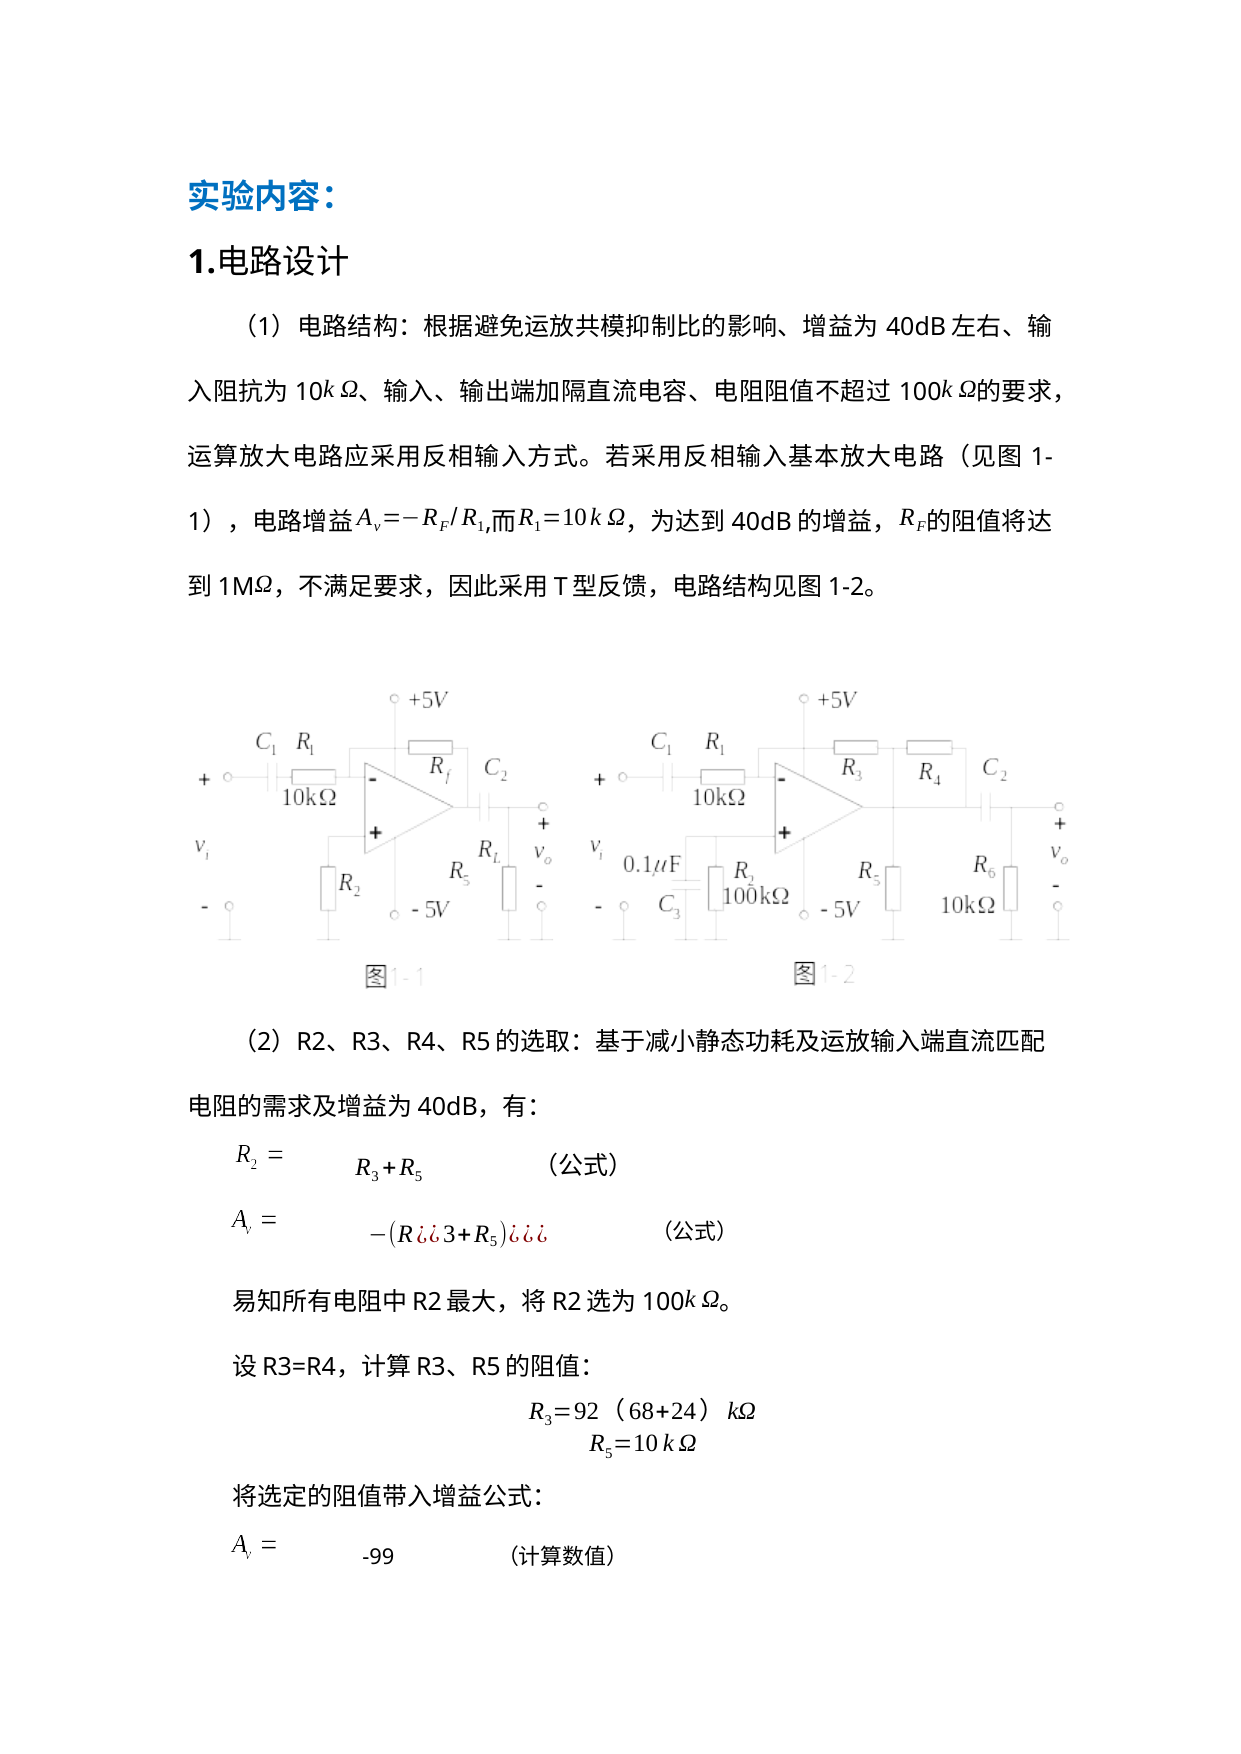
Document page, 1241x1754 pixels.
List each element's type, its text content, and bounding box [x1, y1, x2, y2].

text 设R3=R4，计算R3、R5的阻值： [187, 1332, 1053, 1397]
text 将选定的阻值带入增益公式： [187, 1462, 1053, 1527]
text 1.电路设计 [187, 227, 1053, 292]
text -99 （计算数值） [187, 1527, 1053, 1592]
text （1）电路结构：根据避免运放共模抑制比的影响、增益为40dB左右、输入阻抗为10、输入、输出端加隔直流电容、电阻阻值不超过100的要求，运算放大电路应采用反相输入方式。若采用反相输入基本放大电路（见图1-1），电路增益,而，为达到40dB的增益，的阻值将达到1M，不满足要求，因此采用T型反馈，电路结构见图1-2。 [187, 292, 1053, 617]
text 易知所有电阻中R2最大，将R2选为100。 [187, 1267, 1053, 1332]
text （2）R2、R3、R4、R5的选取：基于减小静态功耗及运放输入端直流匹配电阻的需求及增益为40dB，有： [187, 1007, 1053, 1137]
text （公式） [187, 1202, 1053, 1267]
text （公式） [187, 1137, 1053, 1202]
text 实验内容： [187, 162, 1053, 227]
